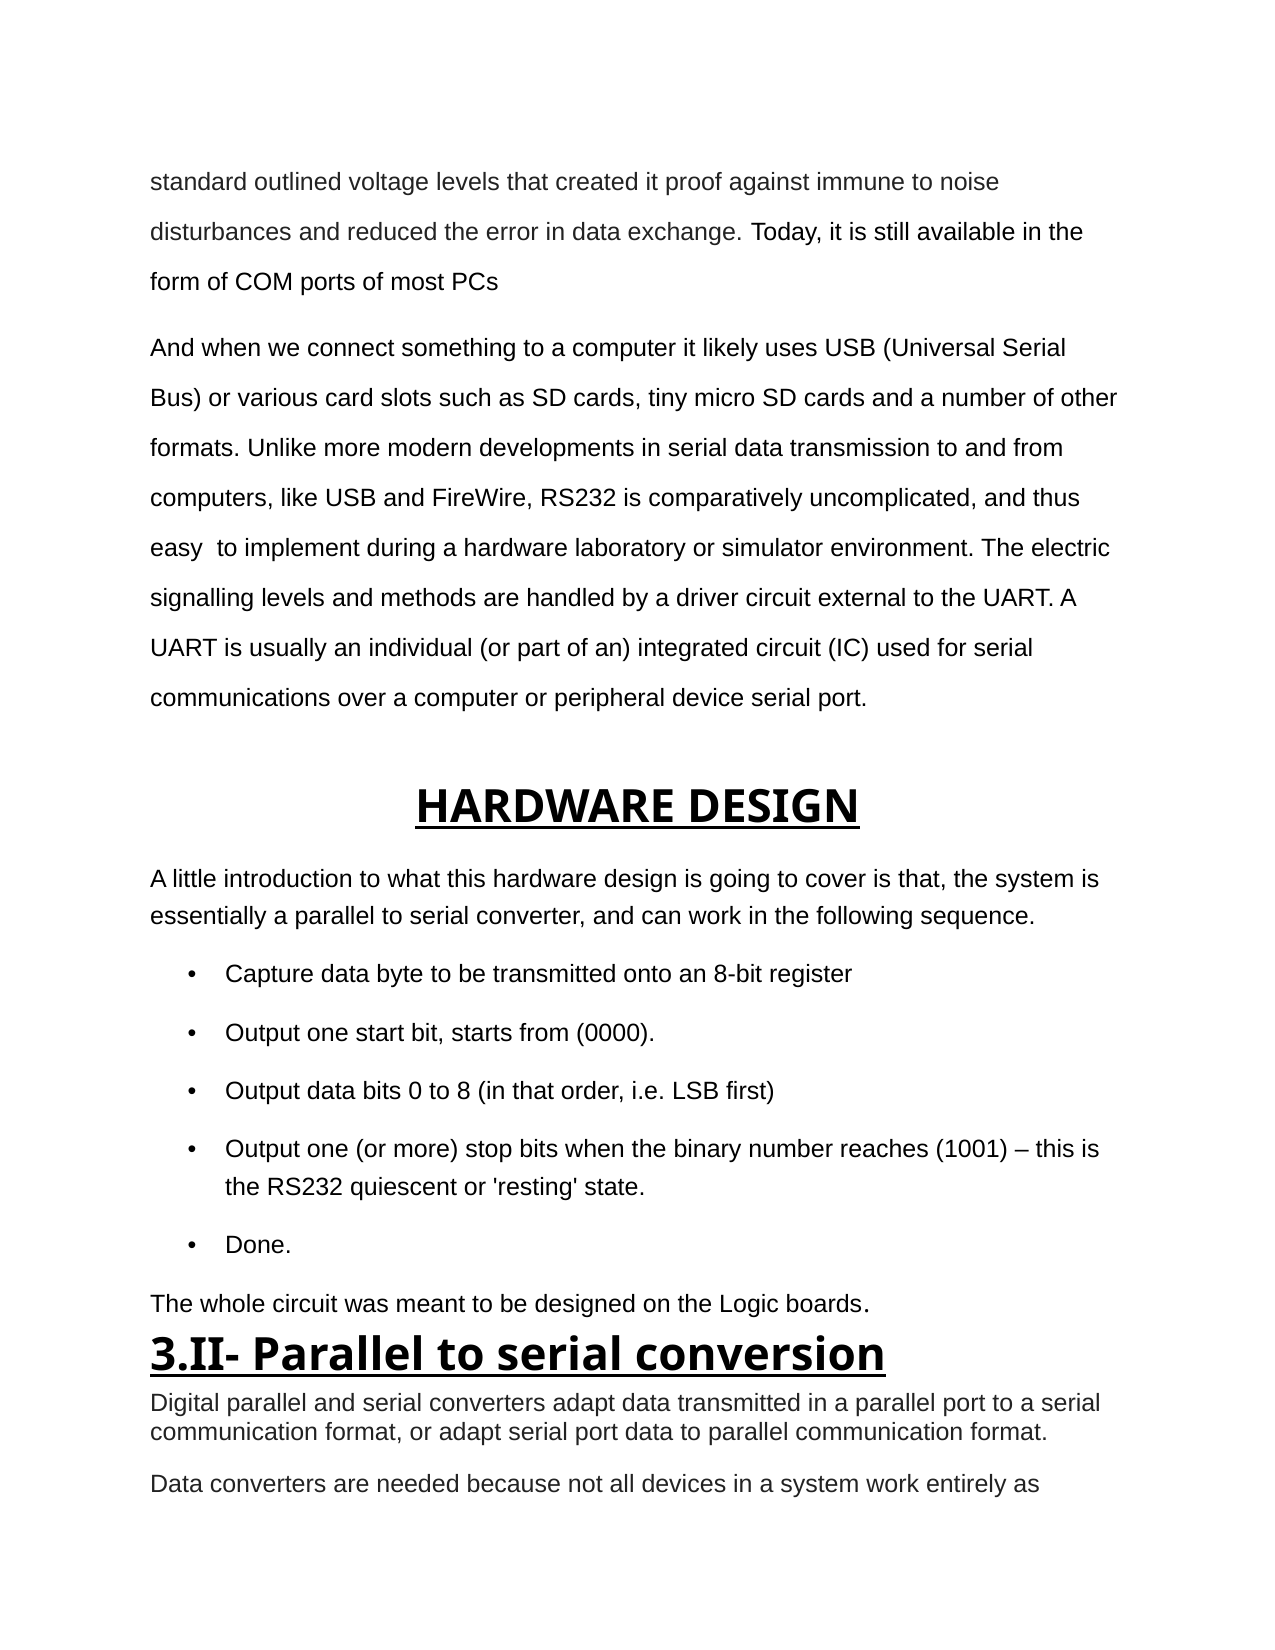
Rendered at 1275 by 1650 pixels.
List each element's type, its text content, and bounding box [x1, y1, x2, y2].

list Output one (or more) stop bits when the binary number reaches (1001) – this is the RS232 quiescent or 'resting' state. [187, 1128, 1125, 1203]
list Done. [187, 1224, 1125, 1261]
text 3.II- Parallel to serial conversion [150, 1340, 1125, 1378]
text And when we connect something to a computer it likely uses USB (Universal Serial Bus) or various card slots such as SD cards, tiny micro SD cards and a number of other formats. Unlike more modern developments in serial data transmission to and from computers, like USB and FireWire, RS232 is comparatively uncomplicated, and thus easy to implement during a hardware laboratory or simulator environment. The electric signalling levels and methods are handled by a driver circuit external to the UART. A UART is usually an individual (or part of an) integrated circuit (IC) used for serial communications over a computer or peripheral device serial port. [150, 317, 1125, 717]
text A little introduction to what this hardware design is going to cover is that, the system is essentially a parallel to serial converter, and can work in the following sequence. [150, 857, 1125, 932]
text HARDWARE DESIGN [150, 790, 1125, 830]
list Output data bits 0 to 8 (in that order, i.e. LSB first) [187, 1069, 1125, 1107]
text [150, 150, 1125, 300]
list Capture data byte to be transmitted onto an 8-bit register [187, 953, 1125, 990]
list Output one start bit, starts from (0000). [187, 1011, 1125, 1049]
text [150, 1469, 1125, 1498]
text The whole circuit was meant to be designed on the Logic boards. [150, 1282, 1125, 1319]
text Digital parallel and serial converters adapt data transmitted in a parallel port to a serial communication format, or adapt serial port data to parallel communication format. [150, 1388, 1125, 1446]
